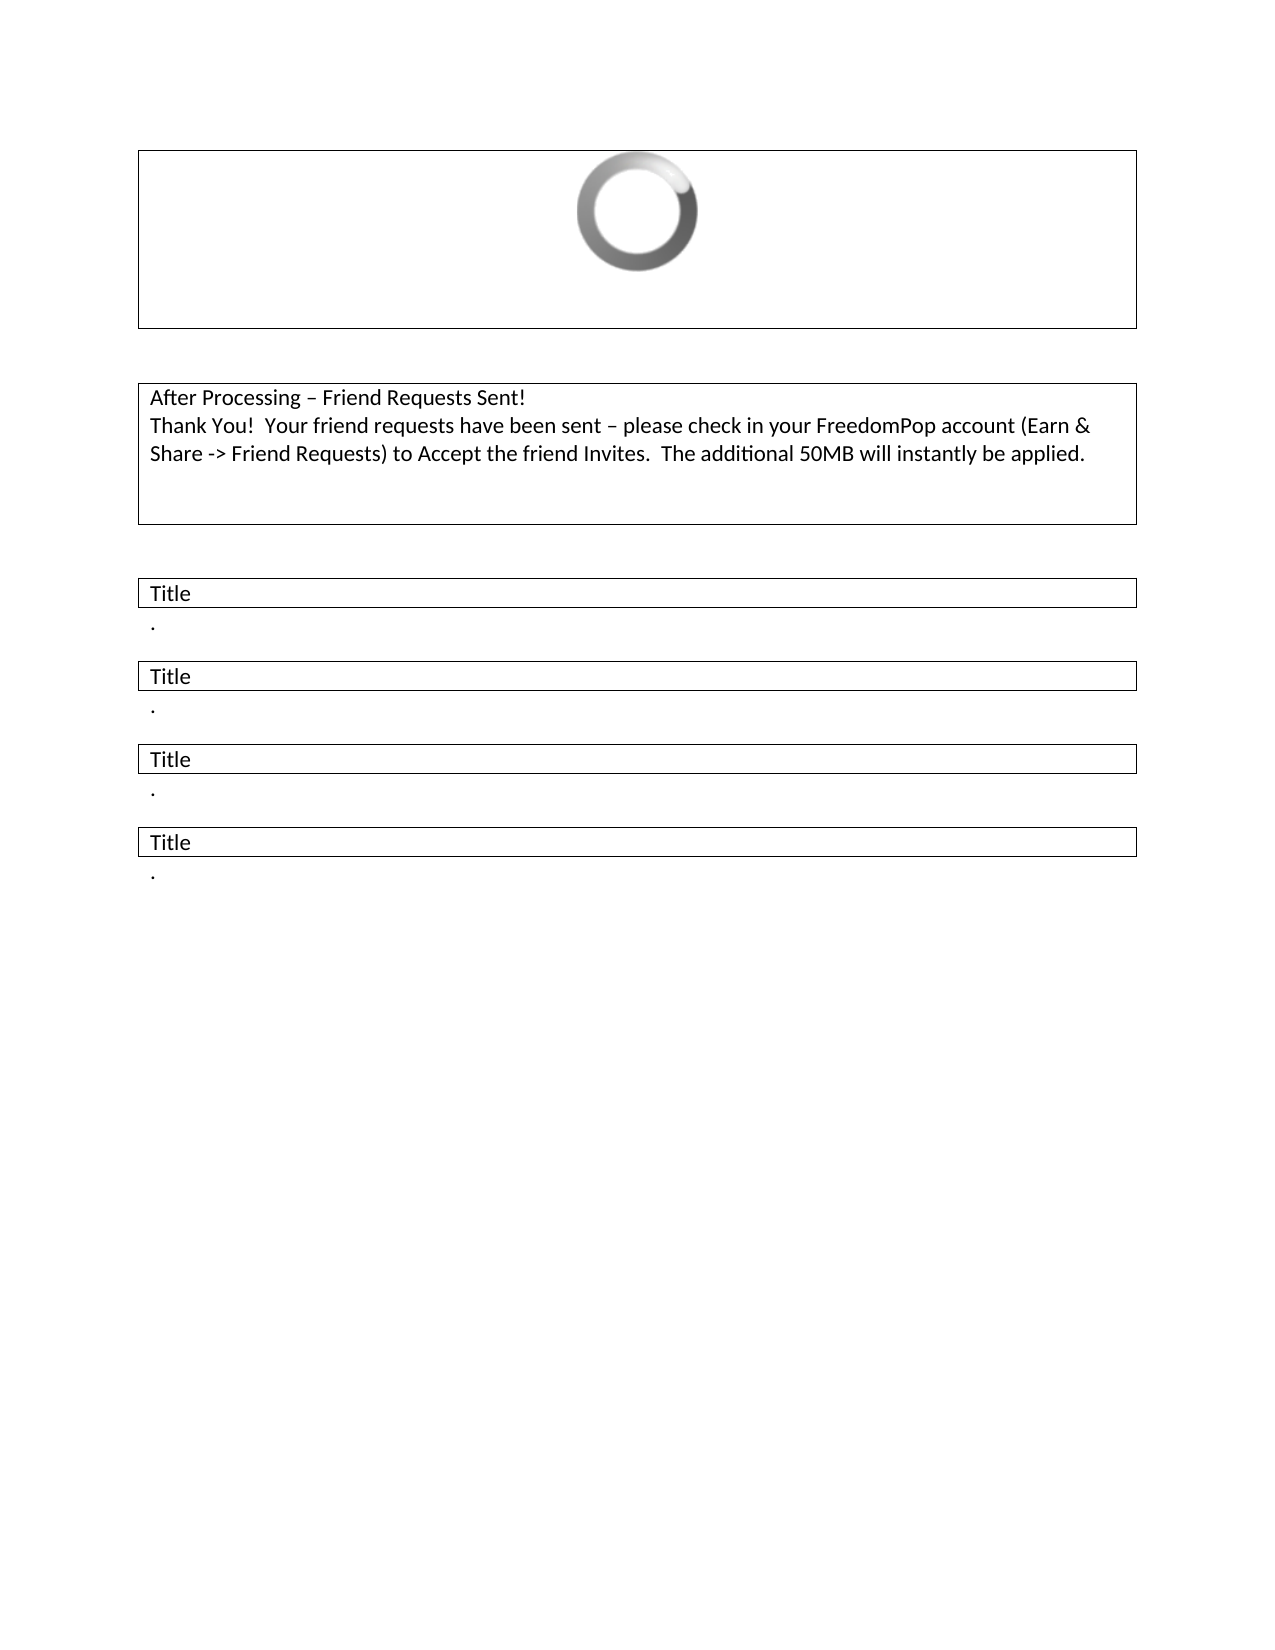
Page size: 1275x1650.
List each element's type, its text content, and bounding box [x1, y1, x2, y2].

text . [150, 608, 1125, 636]
table_header After Processing – Friend Requests Sent! Thank You! Your friend requests have been sent – please check in your FreedomPop account (Earn & Share -> Friend Requests) to Accept the friend Invites. The additional 50MB will instantly be applied. [139, 384, 1136, 523]
text . [150, 857, 1125, 885]
table_header After Submit – Processing Processing… [139, 151, 1136, 328]
table_header Title [139, 579, 1136, 607]
table_header Title [139, 828, 1136, 856]
table_header Title [139, 745, 1136, 773]
text . [150, 691, 1125, 719]
table_header Title [139, 662, 1136, 690]
text . [150, 774, 1125, 802]
